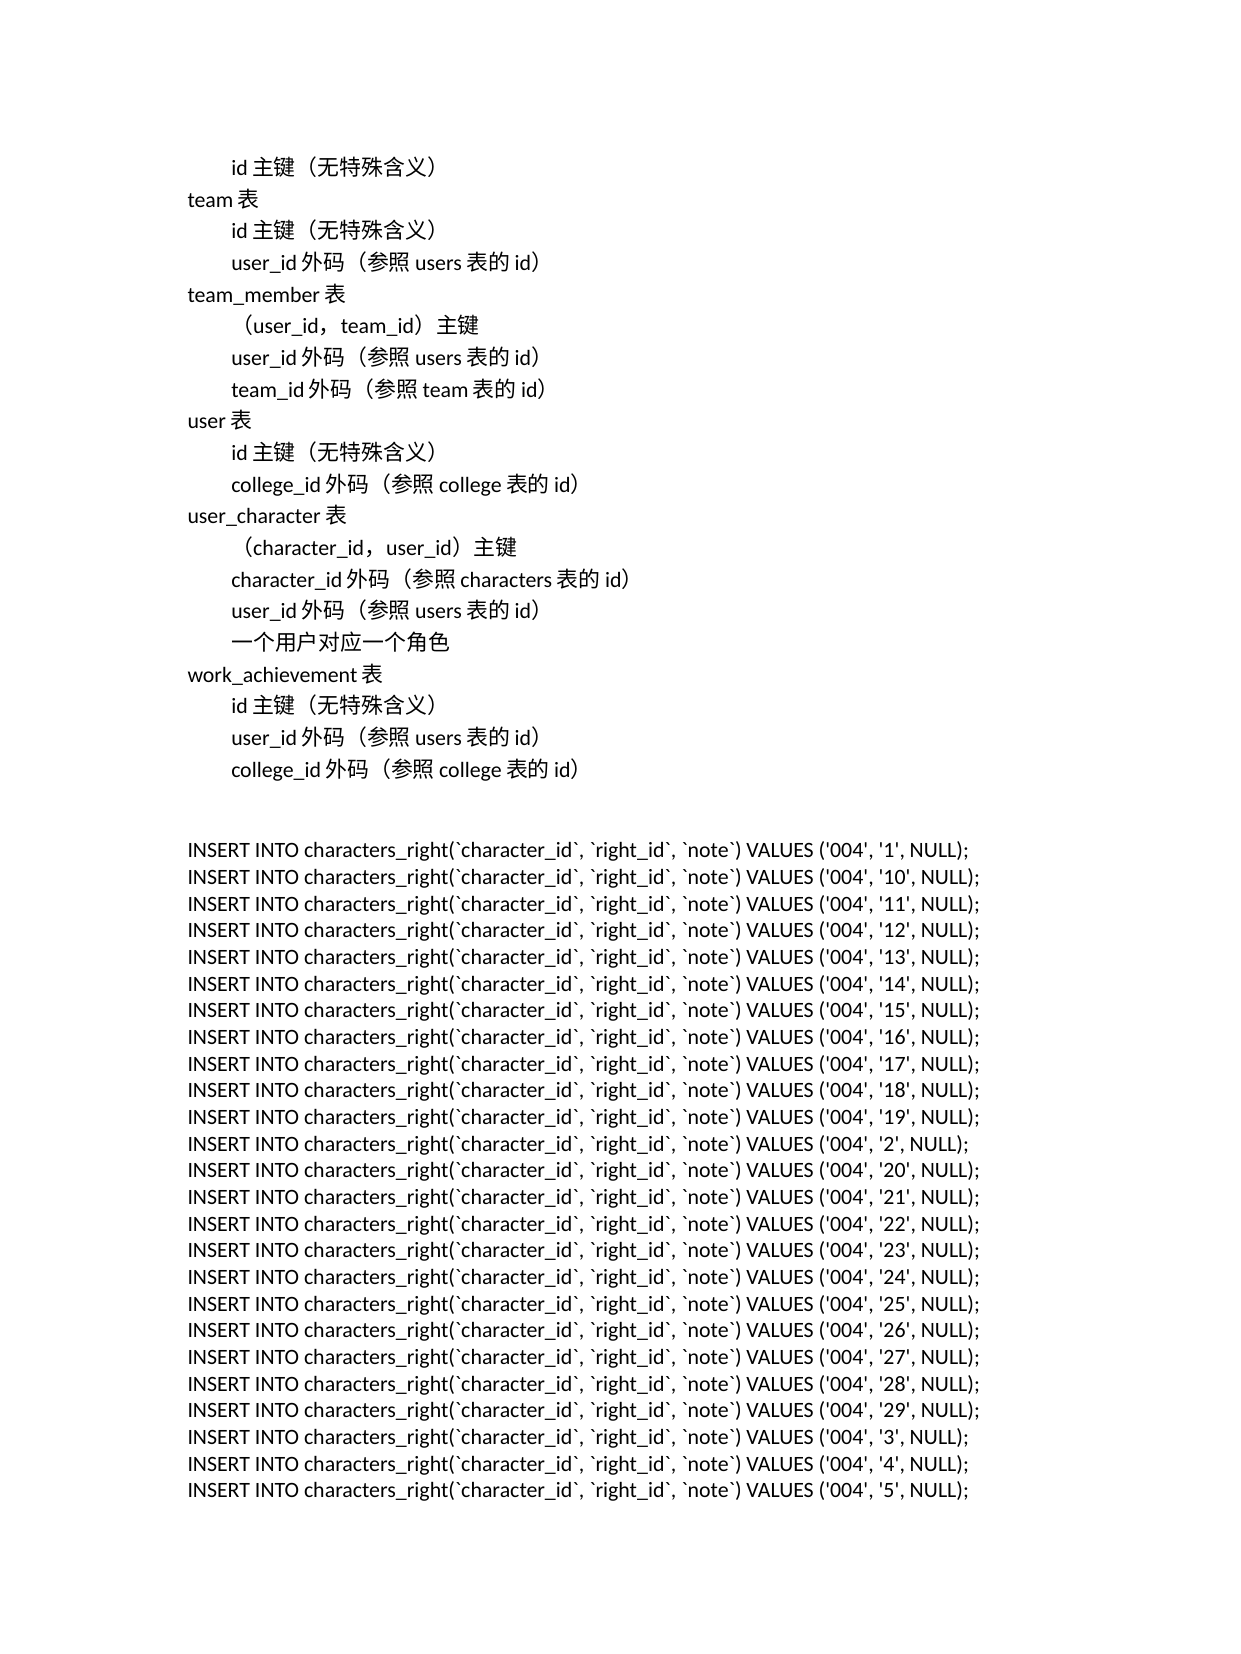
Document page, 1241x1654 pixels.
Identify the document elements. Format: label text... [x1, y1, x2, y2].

text work_achievement表 [187, 657, 1053, 688]
text INSERT INTO characters_right(`character_id`, `right_id`, `note`) VALUES ('004', '16', NULL); [187, 1023, 1053, 1050]
text id主键（无特殊含义） [187, 150, 1053, 182]
text INSERT INTO characters_right(`character_id`, `right_id`, `note`) VALUES ('004', '14', NULL); [187, 970, 1053, 997]
text INSERT INTO characters_right(`character_id`, `right_id`, `note`) VALUES ('004', '10', NULL); [187, 863, 1053, 890]
text user_id外码（参照users表的id） [187, 593, 1053, 625]
text INSERT INTO characters_right(`character_id`, `right_id`, `note`) VALUES ('004', '3', NULL); [187, 1423, 1053, 1450]
text user表 [187, 403, 1053, 435]
text college_id外码（参照college表的id） [187, 467, 1053, 498]
text INSERT INTO characters_right(`character_id`, `right_id`, `note`) VALUES ('004', '4', NULL); [187, 1450, 1053, 1477]
text id主键（无特殊含义） [187, 688, 1053, 720]
text 一个用户对应一个角色 [187, 625, 1053, 657]
text user_id外码（参照users表的id） [187, 340, 1053, 372]
text user_id外码（参照users表的id） [187, 245, 1053, 277]
text INSERT INTO characters_right(`character_id`, `right_id`, `note`) VALUES ('004', '23', NULL); [187, 1237, 1053, 1263]
text INSERT INTO characters_right(`character_id`, `right_id`, `note`) VALUES ('004', '22', NULL); [187, 1210, 1053, 1237]
text team_member表 [187, 277, 1053, 308]
text user_character表 [187, 498, 1053, 530]
text INSERT INTO characters_right(`character_id`, `right_id`, `note`) VALUES ('004', '28', NULL); [187, 1370, 1053, 1397]
text id主键（无特殊含义） [187, 213, 1053, 245]
text INSERT INTO characters_right(`character_id`, `right_id`, `note`) VALUES ('004', '21', NULL); [187, 1183, 1053, 1210]
text （user_id，team_id）主键 [187, 308, 1053, 340]
text INSERT INTO characters_right(`character_id`, `right_id`, `note`) VALUES ('004', '27', NULL); [187, 1343, 1053, 1370]
text user_id外码（参照users表的id） [187, 720, 1053, 752]
text INSERT INTO characters_right(`character_id`, `right_id`, `note`) VALUES ('004', '20', NULL); [187, 1157, 1053, 1183]
text id主键（无特殊含义） [187, 435, 1053, 467]
text college_id外码（参照college表的id） [187, 752, 1053, 783]
text INSERT INTO characters_right(`character_id`, `right_id`, `note`) VALUES ('004', '29', NULL); [187, 1397, 1053, 1423]
text INSERT INTO characters_right(`character_id`, `right_id`, `note`) VALUES ('004', '2', NULL); [187, 1130, 1053, 1157]
text INSERT INTO characters_right(`character_id`, `right_id`, `note`) VALUES ('004', '13', NULL); [187, 943, 1053, 970]
text INSERT INTO characters_right(`character_id`, `right_id`, `note`) VALUES ('004', '24', NULL); [187, 1263, 1053, 1290]
text INSERT INTO characters_right(`character_id`, `right_id`, `note`) VALUES ('004', '11', NULL); [187, 890, 1053, 917]
text INSERT INTO characters_right(`character_id`, `right_id`, `note`) VALUES ('004', '17', NULL); [187, 1050, 1053, 1077]
text INSERT INTO characters_right(`character_id`, `right_id`, `note`) VALUES ('004', '18', NULL); [187, 1077, 1053, 1103]
text INSERT INTO characters_right(`character_id`, `right_id`, `note`) VALUES ('004', '12', NULL); [187, 917, 1053, 943]
text INSERT INTO characters_right(`character_id`, `right_id`, `note`) VALUES ('004', '5', NULL); [187, 1477, 1053, 1503]
text INSERT INTO characters_right(`character_id`, `right_id`, `note`) VALUES ('004', '25', NULL); [187, 1290, 1053, 1317]
text INSERT INTO characters_right(`character_id`, `right_id`, `note`) VALUES ('004', '19', NULL); [187, 1103, 1053, 1130]
text （character_id，user_id）主键 [187, 530, 1053, 562]
text INSERT INTO characters_right(`character_id`, `right_id`, `note`) VALUES ('004', '26', NULL); [187, 1317, 1053, 1343]
text INSERT INTO characters_right(`character_id`, `right_id`, `note`) VALUES ('004', '15', NULL); [187, 997, 1053, 1023]
text team_id外码（参照team表的id） [187, 372, 1053, 403]
text INSERT INTO characters_right(`character_id`, `right_id`, `note`) VALUES ('004', '1', NULL); [187, 837, 1053, 863]
text team表 [187, 182, 1053, 213]
text character_id外码（参照characters表的id） [187, 562, 1053, 593]
